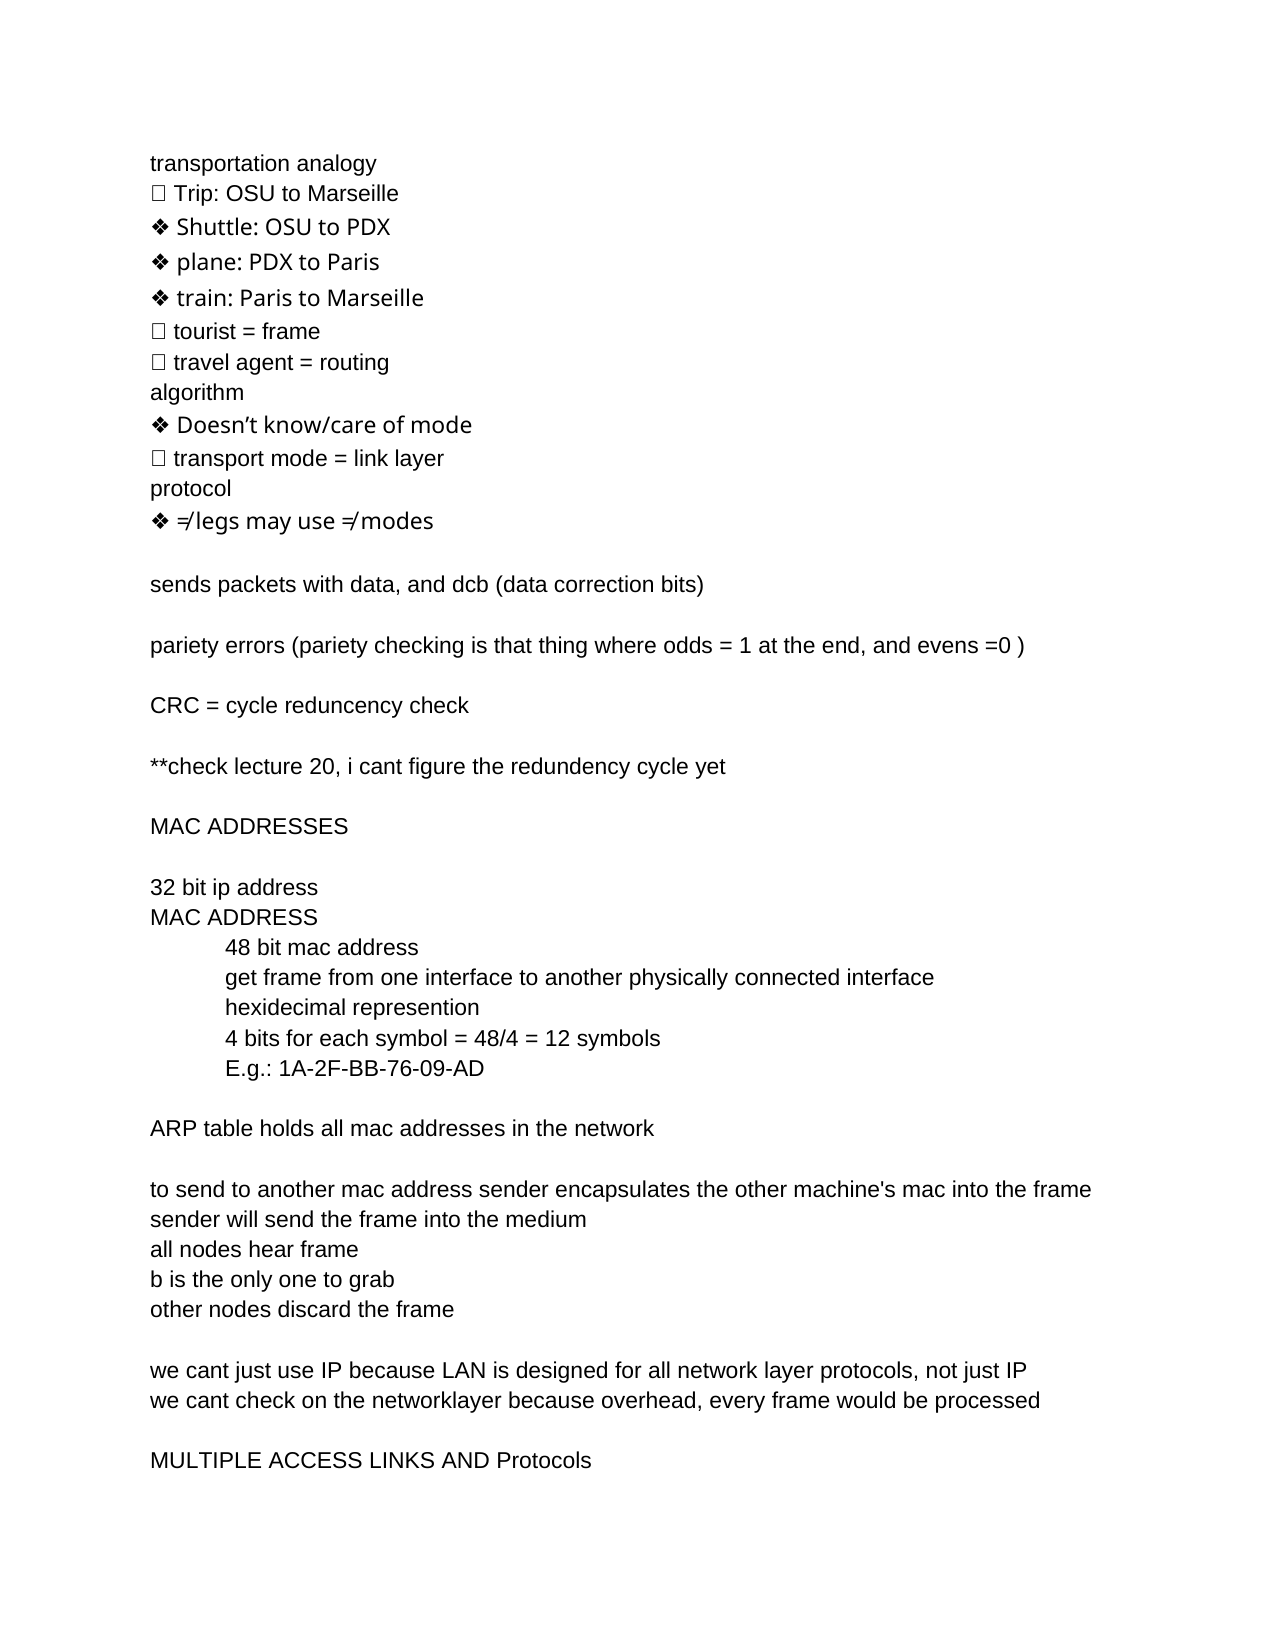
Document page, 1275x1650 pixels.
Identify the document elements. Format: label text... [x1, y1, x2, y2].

text ❖ Shuttle: OSU to PDX [150, 210, 1125, 242]
text ❖ plane: PDX to Paris [150, 246, 1125, 278]
text  Trip: OSU to Marseille [150, 180, 1125, 207]
text other nodes discard the frame [150, 1296, 1125, 1323]
text we cant just use IP because LAN is designed for all network layer protocols, not just IP [150, 1357, 1125, 1383]
text pariety errors (pariety checking is that thing where odds = 1 at the end, and evens =0 ) [150, 632, 1125, 658]
text 48 bit mac address [150, 934, 1125, 960]
text  travel agent = routing [150, 348, 1125, 375]
text to send to another mac address sender encapsulates the other machine's mac into the frame [150, 1176, 1125, 1202]
text MULTIPLE ACCESS LINKS AND Protocols [150, 1447, 1125, 1474]
text 4 bits for each symbol = 48/4 = 12 symbols [150, 1024, 1125, 1051]
text get frame from one interface to another physically connected interface [150, 964, 1125, 990]
text all nodes hear frame [150, 1236, 1125, 1262]
text E.g.: 1A-2F-BB-76-09-AD [150, 1055, 1125, 1081]
text MAC ADDRESS [150, 904, 1125, 930]
text transportation analogy [150, 150, 1125, 176]
text b is the only one to grab [150, 1266, 1125, 1292]
text sender will send the frame into the medium [150, 1206, 1125, 1232]
text ❖ ≠ legs may use ≠ modes [150, 505, 1125, 536]
text 32 bit ip address [150, 873, 1125, 900]
text protocol [150, 475, 1125, 501]
text  transport mode = link layer [150, 445, 1125, 471]
text algorithm [150, 379, 1125, 405]
text  tourist = frame [150, 318, 1125, 344]
text CRC = cycle reduncency check [150, 692, 1125, 718]
text sends packets with data, and dcb (data correction bits) [150, 571, 1125, 598]
text **check lecture 20, i cant figure the redundency cycle yet [150, 753, 1125, 779]
text hexidecimal represention [150, 994, 1125, 1021]
text we cant check on the networklayer because overhead, every frame would be processed [150, 1387, 1125, 1413]
text ❖ Doesn’t know/care of mode [150, 409, 1125, 440]
text ARP table holds all mac addresses in the network [150, 1115, 1125, 1141]
text MAC ADDRESSES [150, 813, 1125, 839]
text ❖ train: Paris to Marseille [150, 282, 1125, 313]
